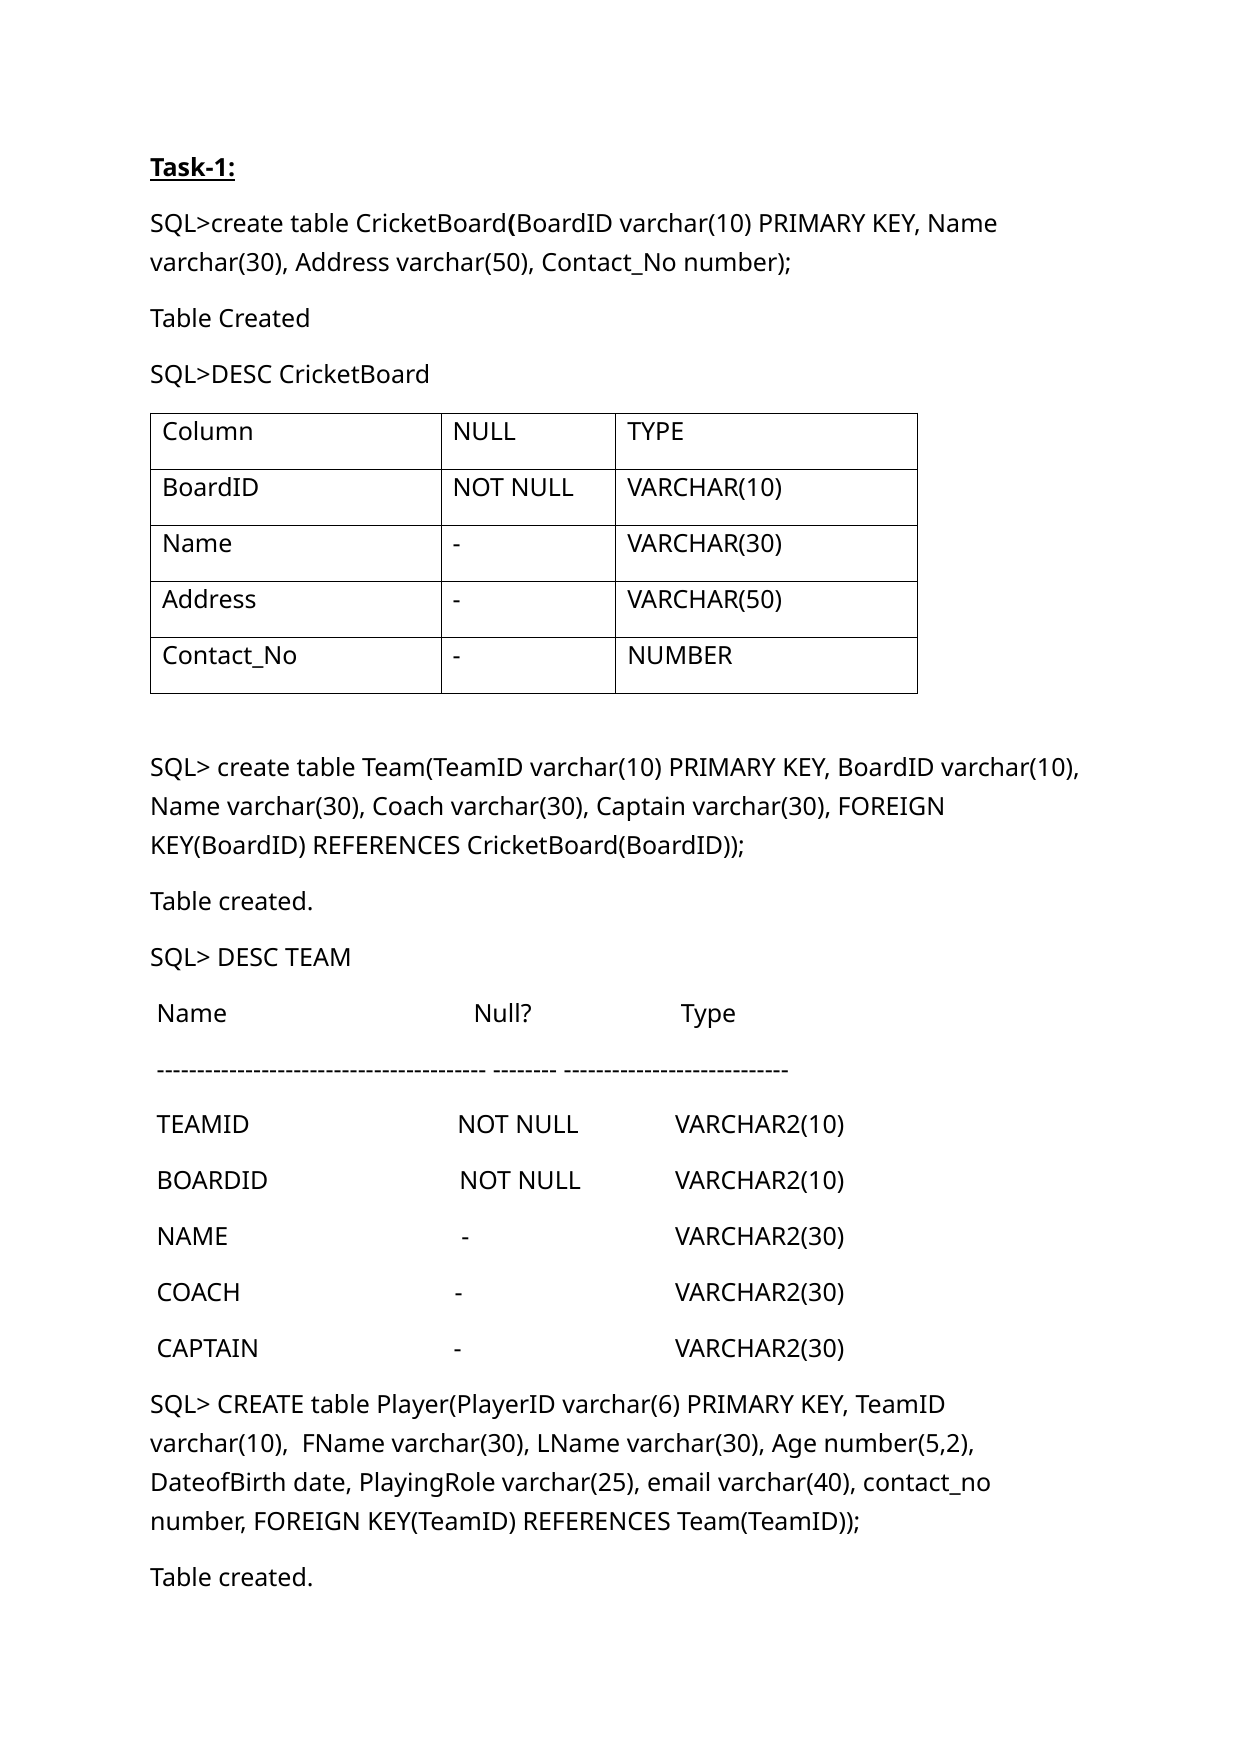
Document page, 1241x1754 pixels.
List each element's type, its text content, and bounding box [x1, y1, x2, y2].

text CAPTAIN - VARCHAR2(30) [150, 1330, 1090, 1364]
text SQL>DESC CricketBoard [150, 357, 1090, 391]
table_cell - [442, 638, 615, 693]
text Task-1: [150, 150, 1090, 184]
table_header NULL [442, 414, 615, 468]
table_header TYPE [616, 414, 917, 468]
text TEAMID NOT NULL VARCHAR2(10) [150, 1107, 1090, 1141]
text SQL> DESC TEAM [150, 939, 1090, 974]
table_cell Contact_No [151, 638, 441, 693]
table_cell VARCHAR(50) [616, 582, 917, 637]
text Table created. [150, 884, 1090, 918]
text ----------------------------------------- -------- ---------------------------- [150, 1051, 1090, 1085]
table_cell VARCHAR(30) [616, 526, 917, 581]
table_cell BoardID [151, 470, 441, 524]
table_cell Name [151, 526, 441, 581]
table_cell Address [151, 582, 441, 637]
text COACH - VARCHAR2(30) [150, 1274, 1090, 1309]
text Name Null? Type [150, 995, 1090, 1029]
table_cell - [442, 526, 615, 581]
text NAME - VARCHAR2(30) [150, 1219, 1090, 1253]
text Table Created [150, 301, 1090, 335]
text Table created. [150, 1559, 1090, 1594]
table_cell VARCHAR(10) [616, 470, 917, 524]
text SQL>create table CricketBoard(BoardID varchar(10) PRIMARY KEY, Name varchar(30), Address varchar(50), Contact_No number); [150, 206, 1090, 279]
table_cell NUMBER [616, 638, 917, 693]
text SQL> create table Team(TeamID varchar(10) PRIMARY KEY, BoardID varchar(10), Name varchar(30), Coach varchar(30), Captain varchar(30), FOREIGN KEY(BoardID) REFERENCES CricketBoard(BoardID)); [150, 749, 1090, 862]
table_cell NOT NULL [442, 470, 615, 524]
text SQL> CREATE table Player(PlayerID varchar(6) PRIMARY KEY, TeamID varchar(10), FName varchar(30), LName varchar(30), Age number(5,2), DateofBirth date, PlayingRole varchar(25), email varchar(40), contact_no number, FOREIGN KEY(TeamID) REFERENCES Team(TeamID)); [150, 1386, 1090, 1538]
text BOARDID NOT NULL VARCHAR2(10) [150, 1163, 1090, 1197]
table_header Column [151, 414, 441, 468]
table_cell - [442, 582, 615, 637]
